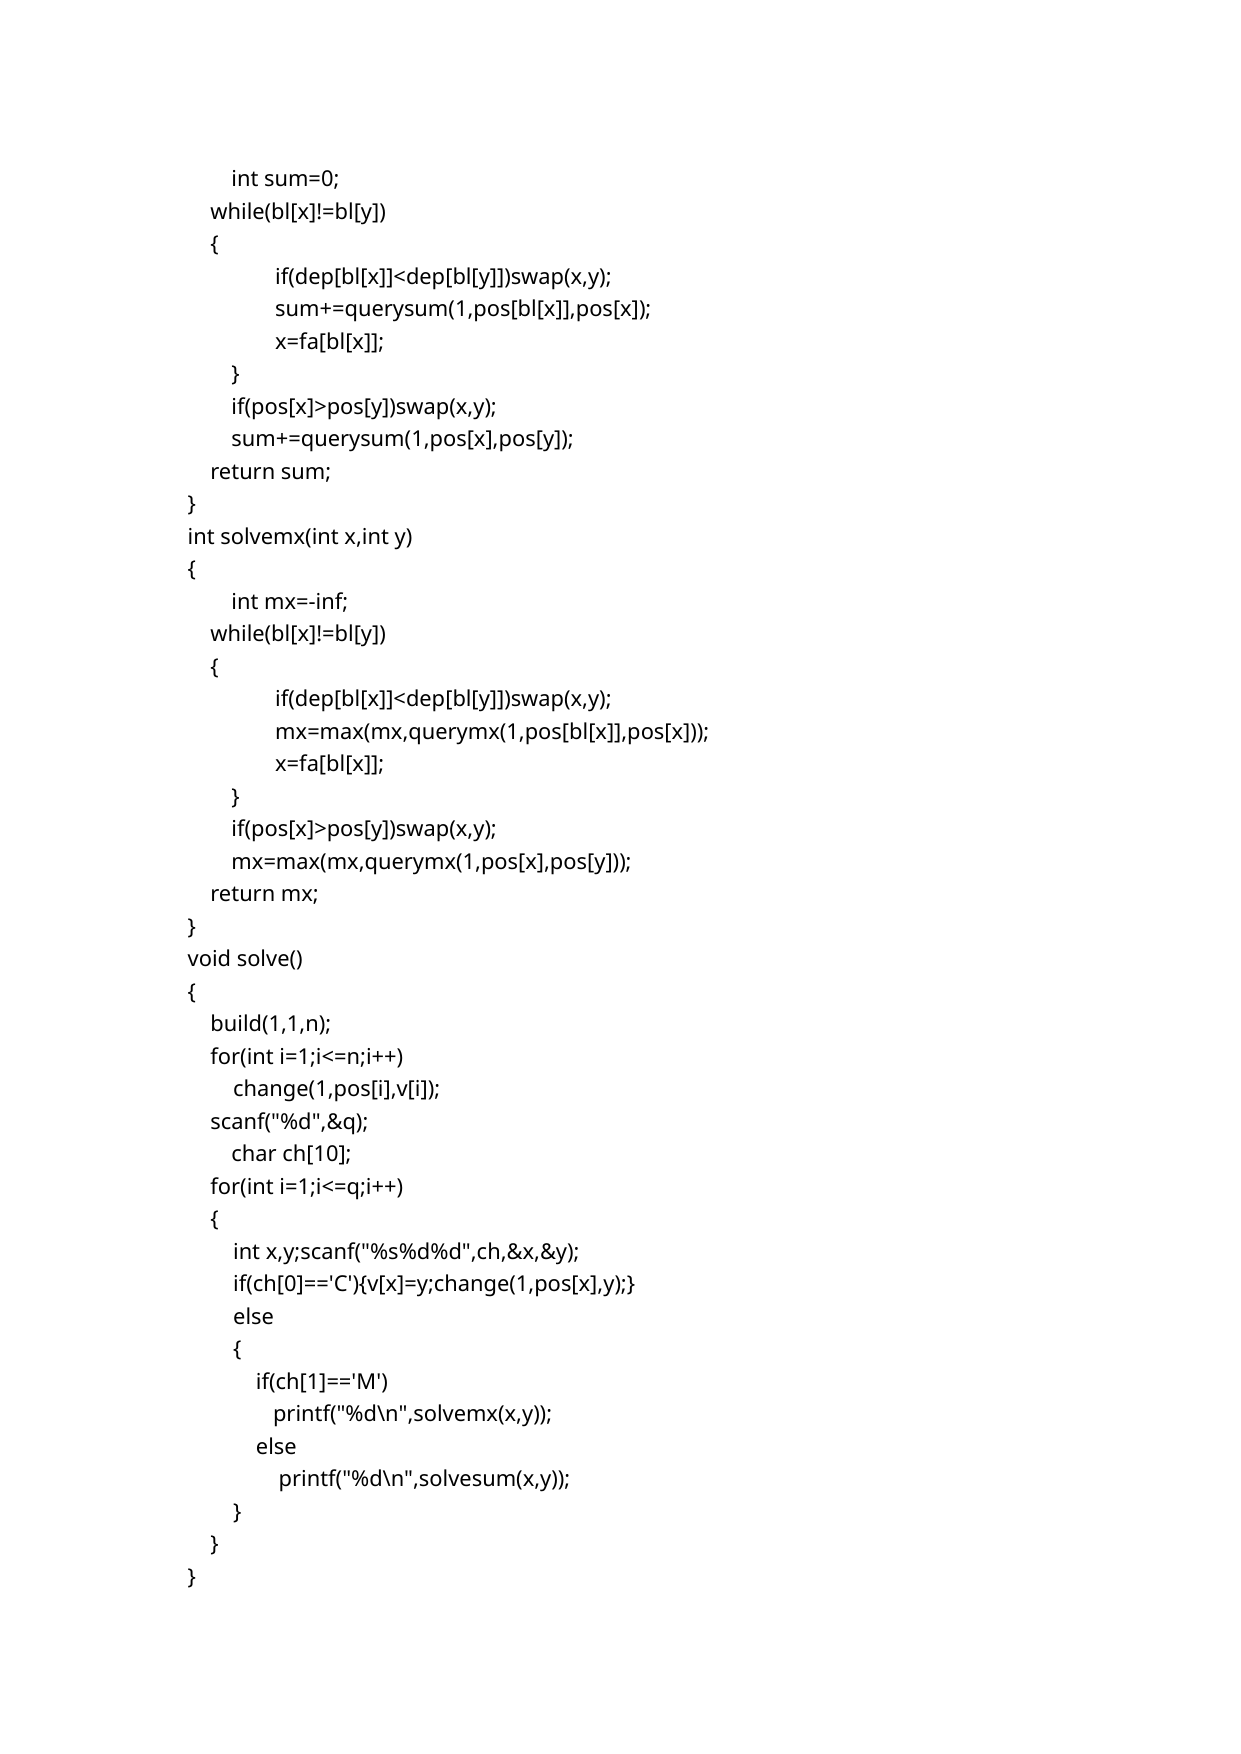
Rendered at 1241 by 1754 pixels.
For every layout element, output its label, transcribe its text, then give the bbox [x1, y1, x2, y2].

text char ch[10]; [187, 1137, 1053, 1169]
text while(bl[x]!=bl[y]) [187, 194, 1053, 227]
text scanf("%d",&q); [187, 1104, 1053, 1137]
text return sum; [187, 454, 1053, 487]
text } [187, 1494, 1053, 1527]
text build(1,1,n); [187, 1007, 1053, 1039]
text if(pos[x]>pos[y])swap(x,y); [187, 389, 1053, 422]
text int mx=-inf; [187, 584, 1053, 617]
text else [187, 1299, 1053, 1332]
text if(ch[0]=='C'){v[x]=y;change(1,pos[x],y);} [187, 1267, 1053, 1299]
text } [187, 909, 1053, 942]
text { [187, 1202, 1053, 1234]
text } [187, 779, 1053, 812]
text { [187, 552, 1053, 584]
text mx=max(mx,querymx(1,pos[x],pos[y])); [187, 844, 1053, 877]
text return mx; [187, 877, 1053, 909]
text } [187, 1527, 1053, 1559]
text { [187, 649, 1053, 682]
text mx=max(mx,querymx(1,pos[bl[x]],pos[x])); [187, 714, 1053, 747]
text else [187, 1429, 1053, 1462]
text sum+=querysum(1,pos[x],pos[y]); [187, 422, 1053, 454]
text int sum=0; [187, 162, 1053, 194]
text { [187, 974, 1053, 1007]
text printf("%d\n",solvemx(x,y)); [187, 1397, 1053, 1429]
text if(ch[1]=='M') [187, 1364, 1053, 1397]
text } [187, 357, 1053, 389]
text if(pos[x]>pos[y])swap(x,y); [187, 812, 1053, 844]
text sum+=querysum(1,pos[bl[x]],pos[x]); [187, 292, 1053, 324]
text change(1,pos[i],v[i]); [187, 1072, 1053, 1104]
text } [187, 487, 1053, 519]
text { [187, 227, 1053, 259]
text int solvemx(int x,int y) [187, 519, 1053, 552]
text printf("%d\n",solvesum(x,y)); [187, 1462, 1053, 1494]
text x=fa[bl[x]]; [187, 747, 1053, 779]
text while(bl[x]!=bl[y]) [187, 617, 1053, 649]
text for(int i=1;i<=n;i++) [187, 1039, 1053, 1072]
text { [187, 1332, 1053, 1364]
text } [187, 1559, 1053, 1592]
text x=fa[bl[x]]; [187, 324, 1053, 357]
text int x,y;scanf("%s%d%d",ch,&x,&y); [187, 1234, 1053, 1267]
text if(dep[bl[x]]<dep[bl[y]])swap(x,y); [187, 682, 1053, 714]
text if(dep[bl[x]]<dep[bl[y]])swap(x,y); [187, 259, 1053, 292]
text for(int i=1;i<=q;i++) [187, 1169, 1053, 1202]
text void solve() [187, 942, 1053, 974]
